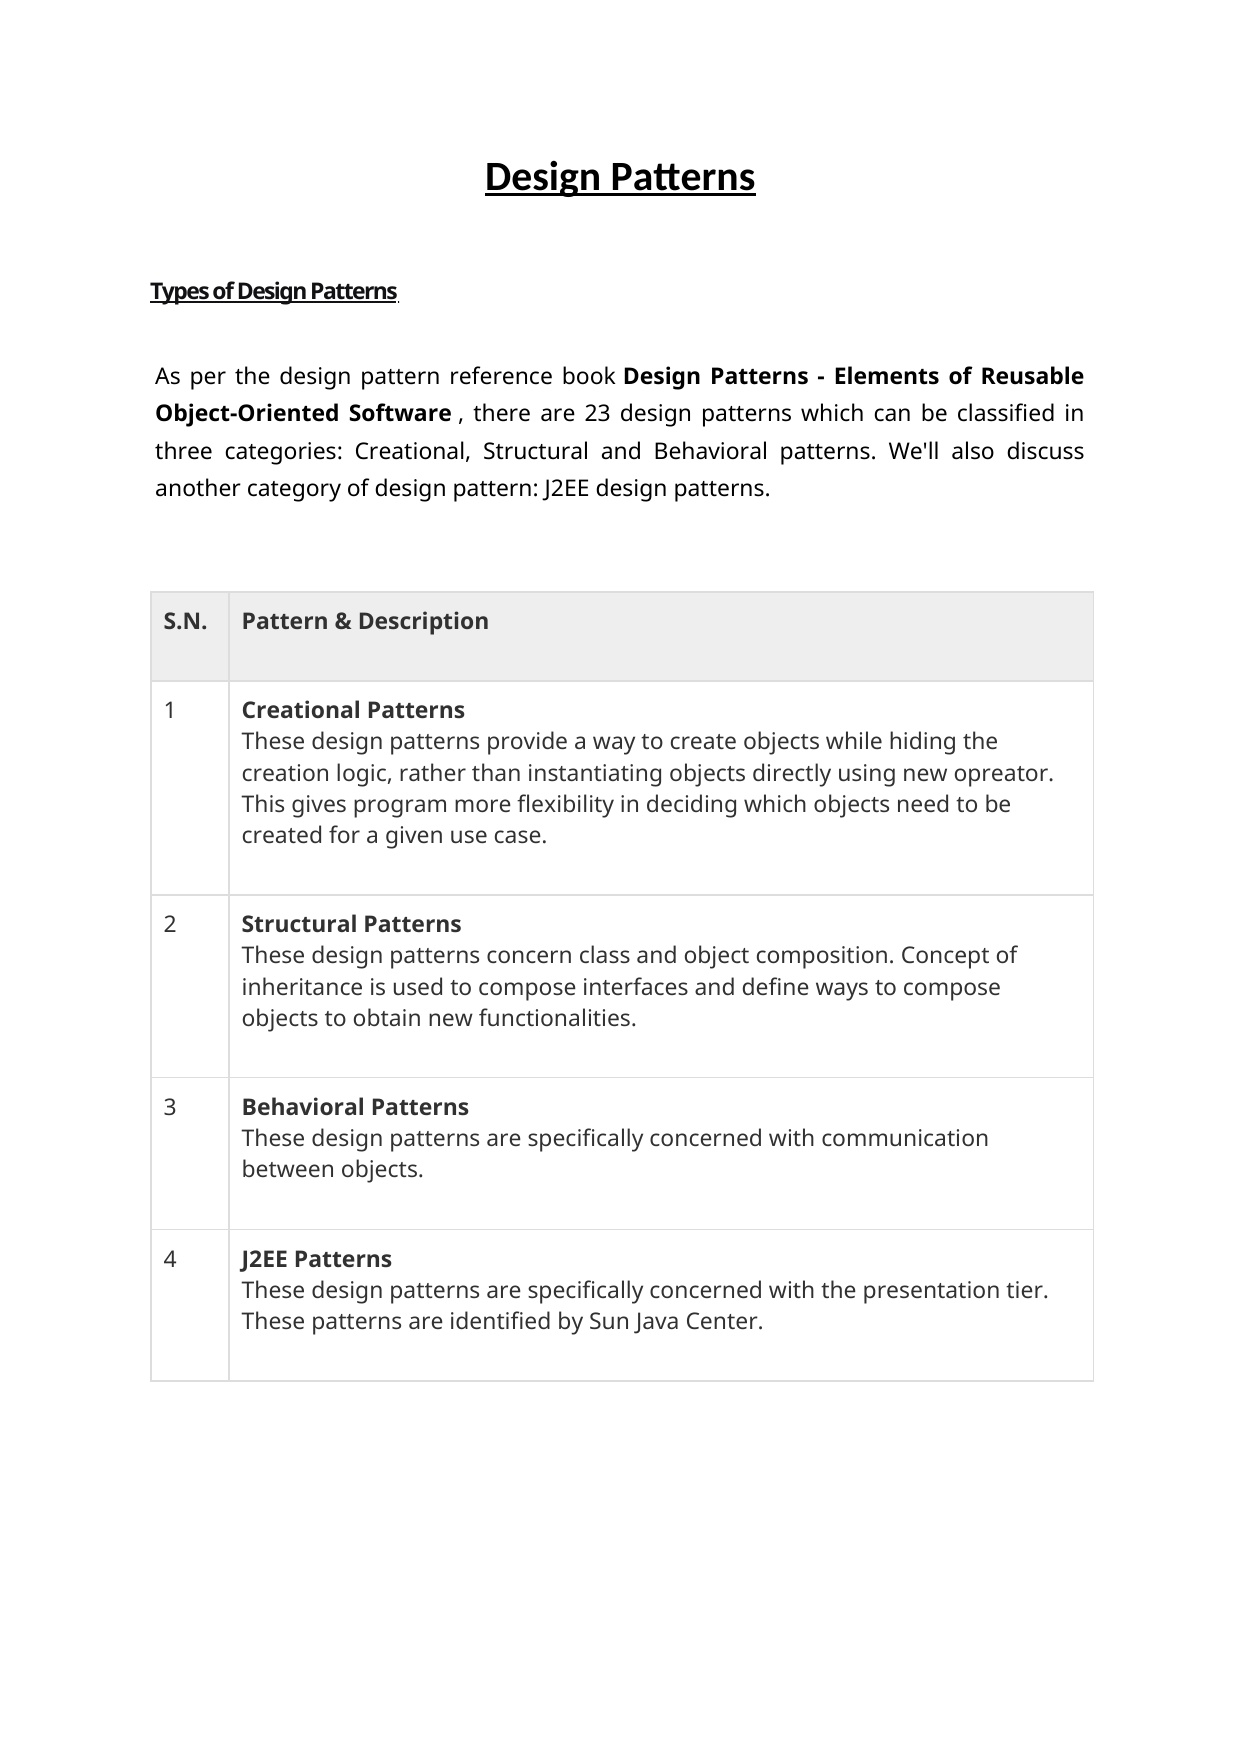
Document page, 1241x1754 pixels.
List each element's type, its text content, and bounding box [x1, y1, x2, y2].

text As per the design pattern reference book Design Patterns - Elements of Reusable Object-Oriented Software , there are 23 design patterns which can be classified in three categories: Creational, Structural and Behavioral patterns. We'll also discuss another category of design pattern: J2EE design patterns. [155, 353, 1085, 503]
table_cell Behavioral Patterns These design patterns are specifically concerned with communication between objects. [230, 1078, 1093, 1228]
table_cell Creational Patterns These design patterns provide a way to create objects while hiding the creation logic, rather than instantiating objects directly using new opreator. This gives program more flexibility in deciding which objects need to be created for a given use case. [230, 682, 1093, 894]
table_cell 2 [152, 896, 228, 1077]
table_header Pattern & Description [230, 593, 1093, 680]
table_cell 3 [152, 1078, 228, 1228]
table_cell J2EE Patterns These design patterns are specifically concerned with the presentation tier. These patterns are identified by Sun Java Center. [230, 1230, 1093, 1380]
table_header S.N. [152, 593, 228, 680]
text Design Patterns [150, 150, 1090, 201]
table_cell 1 [152, 682, 228, 894]
table_cell Structural Patterns These design patterns concern class and object composition. Concept of inheritance is used to compose interfaces and define ways to compose objects to obtain new functionalities. [230, 896, 1093, 1077]
text Types of Design Patterns [150, 268, 1085, 306]
table_cell 4 [152, 1230, 228, 1380]
